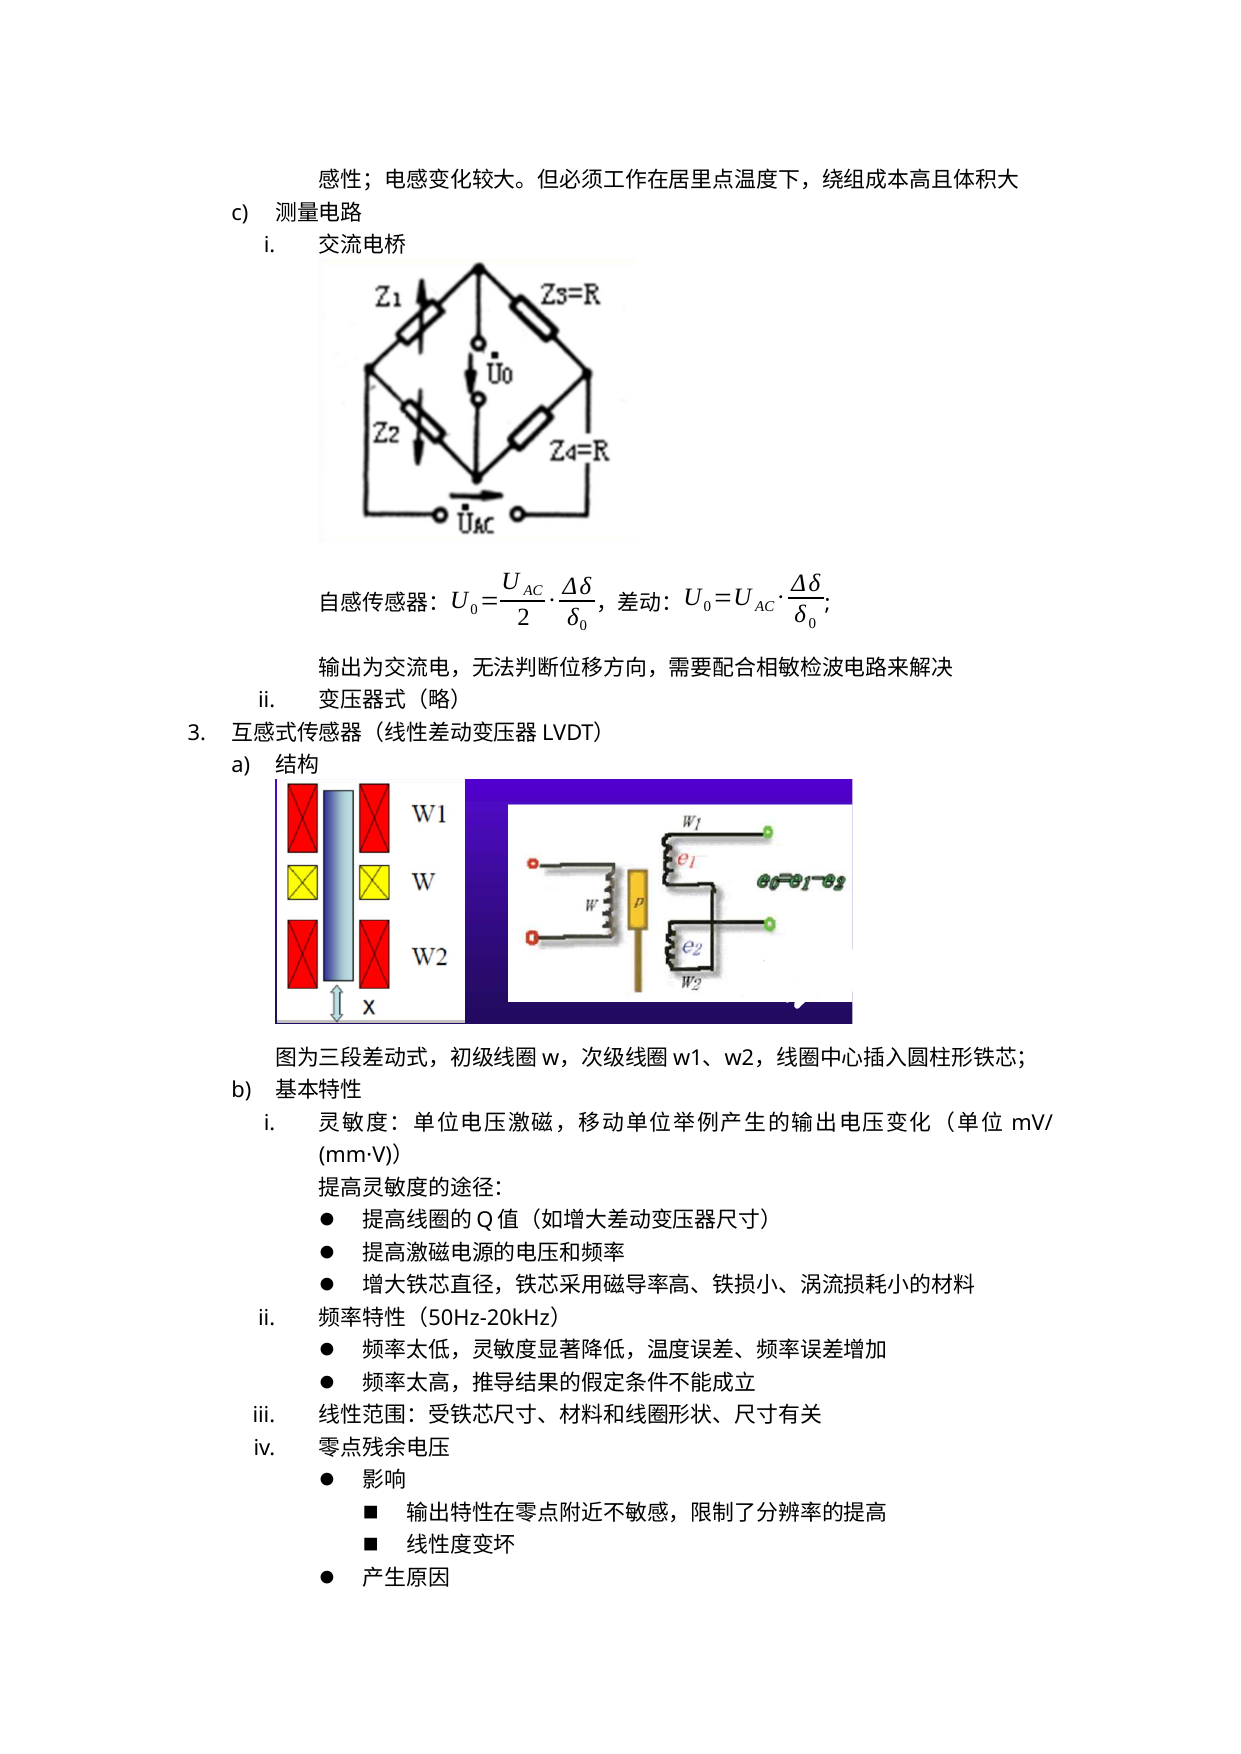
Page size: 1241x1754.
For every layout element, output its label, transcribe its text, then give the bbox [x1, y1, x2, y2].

list 图为三段差动式，初级线圈w，次级线圈w1、w2，线圈中心插入圆柱形铁芯； [275, 1039, 1053, 1072]
list 零点残余电压 [275, 1429, 1053, 1462]
list 线性度变坏 [362, 1527, 1053, 1559]
list 产生原因 [319, 1559, 1053, 1592]
list 灵敏度：单位电压激磁，移动单位举例产生的输出电压变化（单位mV/(mm·V)） [275, 1104, 1053, 1169]
picture [318, 259, 637, 543]
list 提高灵敏度的途径： [319, 1169, 1053, 1202]
list 频率特性（50Hz-20kHz） [275, 1299, 1053, 1332]
list 测量电路 [231, 194, 1053, 227]
list 频率太高，推导结果的假定条件不能成立 [319, 1364, 1053, 1397]
list 线性范围：受铁芯尺寸、材料和线圈形状、尺寸有关 [275, 1397, 1053, 1429]
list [275, 162, 1053, 194]
list 交流电桥 [275, 227, 1053, 259]
list 变压器式（略） [275, 682, 1053, 714]
list 互感式传感器（线性差动变压器LVDT） [187, 714, 1053, 747]
picture [275, 779, 853, 1024]
list 结构 [231, 747, 1053, 779]
list 自感传感器：，差动：; [319, 552, 1053, 649]
list 增大铁芯直径，铁芯采用磁导率高、铁损小、涡流损耗小的材料 [319, 1267, 1053, 1299]
list 频率太低，灵敏度显著降低，温度误差、频率误差增加 [319, 1332, 1053, 1364]
list 输出为交流电，无法判断位移方向，需要配合相敏检波电路来解决 [319, 649, 1053, 682]
list 输出特性在零点附近不敏感，限制了分辨率的提高 [362, 1494, 1053, 1527]
list 影响 [319, 1462, 1053, 1494]
list 提高线圈的Q值（如增大差动变压器尺寸） [319, 1202, 1053, 1234]
list 提高激磁电源的电压和频率 [319, 1234, 1053, 1267]
list 基本特性 [231, 1072, 1053, 1104]
